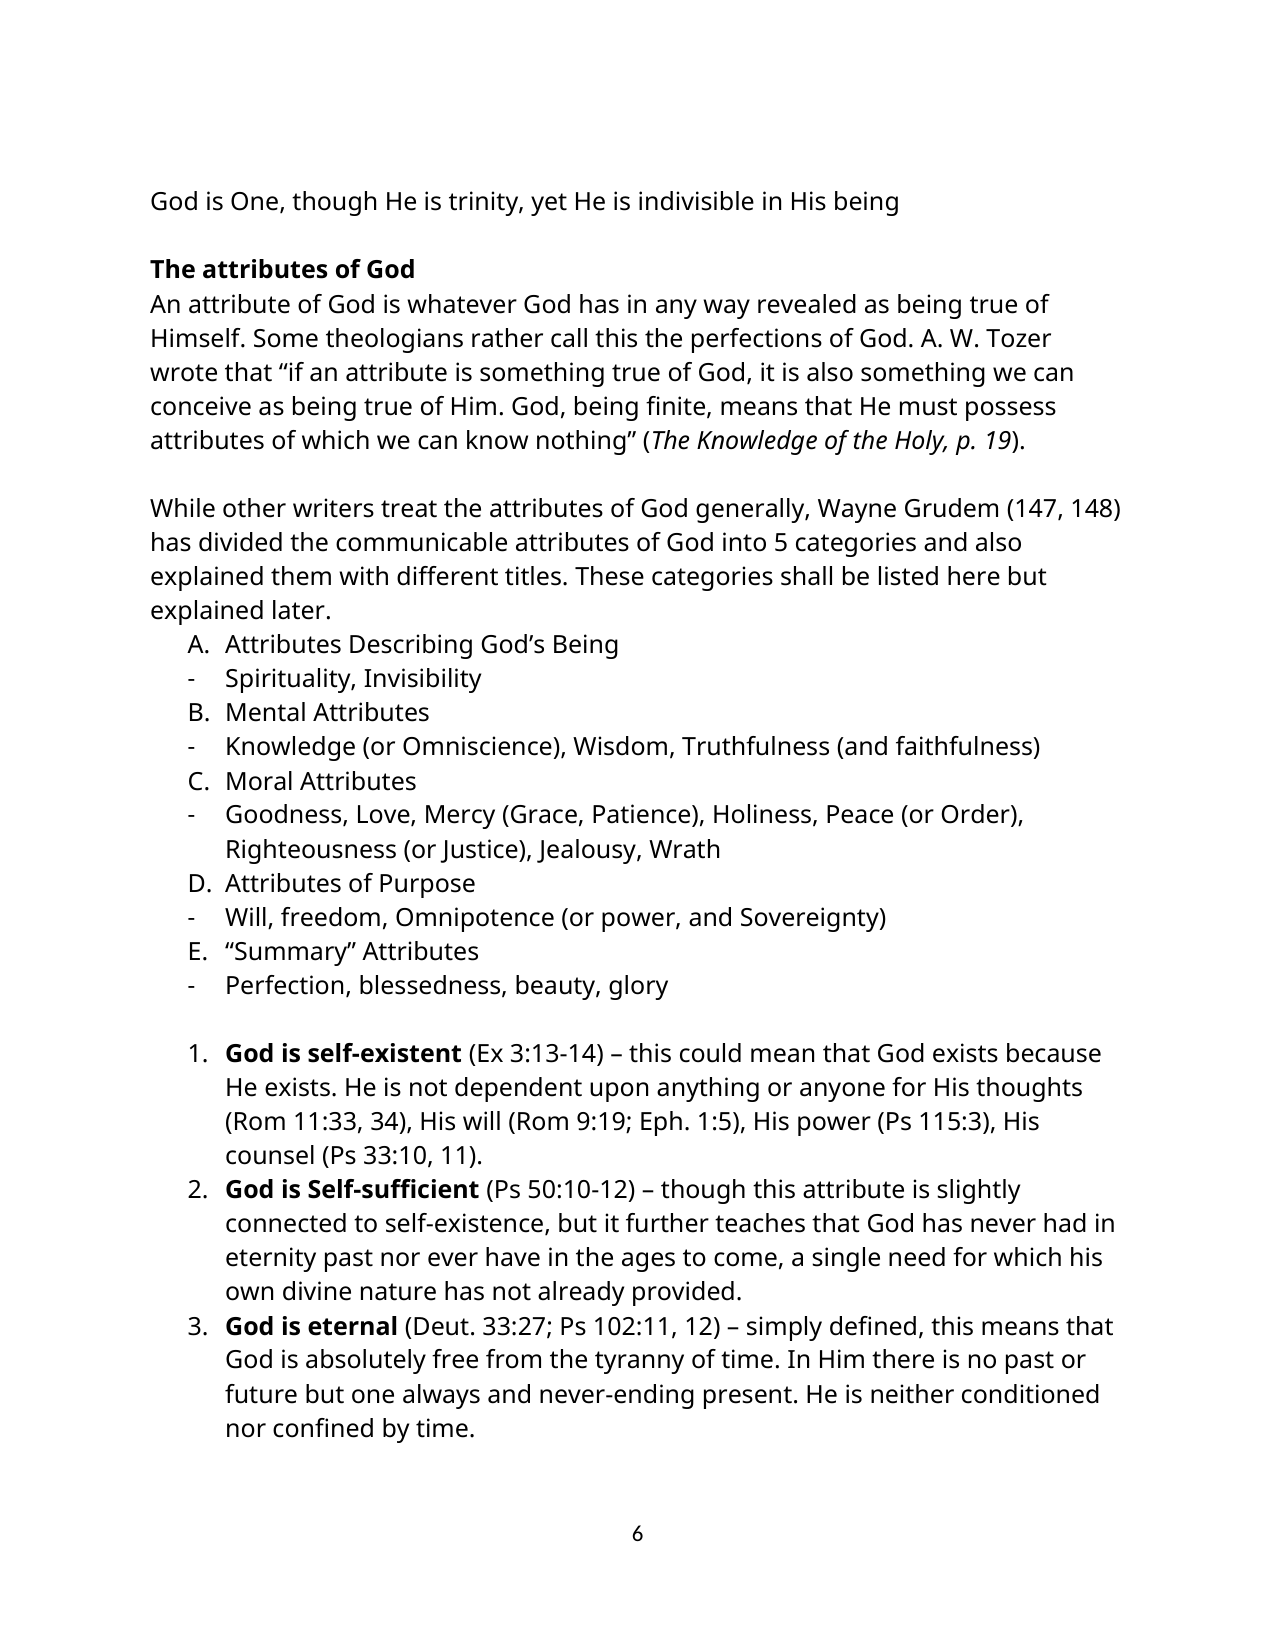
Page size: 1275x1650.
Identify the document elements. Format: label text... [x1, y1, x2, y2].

text God is One, though He is trinity, yet He is indivisible in His being [150, 184, 1125, 218]
list God is self-existent (Ex 3:13-14) – this could mean that God exists because He exists. He is not dependent upon anything or anyone for His thoughts (Rom 11:33, 34), His will (Rom 9:19; Eph. 1:5), His power (Ps 115:3), His counsel (Ps 33:10, 11). [187, 1036, 1125, 1172]
list Goodness, Love, Mercy (Grace, Patience), Holiness, Peace (or Order), Righteousness (or Justice), Jealousy, Wrath [187, 797, 1125, 865]
list Mental Attributes [187, 695, 1125, 729]
list Perfection, blessedness, beauty, glory [187, 967, 1125, 1002]
list Attributes of Purpose [187, 865, 1125, 899]
list God is eternal (Deut. 33:27; Ps 102:11, 12) – simply defined, this means that God is absolutely free from the tyranny of time. In Him there is no past or future but one always and never-ending present. He is neither conditioned nor confined by time. [187, 1308, 1125, 1444]
list Attributes Describing God’s Being [187, 627, 1125, 661]
text While other writers treat the attributes of God generally, Wayne Grudem (147, 148) has divided the communicable attributes of God into 5 categories and also explained them with different titles. These categories shall be listed here but explained later. [150, 491, 1125, 627]
list Spirituality, Invisibility [187, 661, 1125, 695]
list Knowledge (or Omniscience), Wisdom, Truthfulness (and faithfulness) [187, 729, 1125, 763]
list Will, freedom, Omnipotence (or power, and Sovereignty) [187, 899, 1125, 933]
text An attribute of God is whatever God has in any way revealed as being true of Himself. Some theologians rather call this the perfections of God. A. W. Tozer wrote that “if an attribute is something true of God, it is also something we can conceive as being true of Him. God, being finite, means that He must possess attributes of which we can know nothing” (The Knowledge of the Holy, p. 19). [150, 286, 1125, 457]
list Moral Attributes [187, 763, 1125, 797]
text The attributes of God [150, 252, 1125, 286]
list God is Self-sufficient (Ps 50:10-12) – though this attribute is slightly connected to self-existence, but it further teaches that God has never had in eternity past nor ever have in the ages to come, a single need for which his own divine nature has not already provided. [187, 1172, 1125, 1308]
list “Summary” Attributes [187, 933, 1125, 967]
